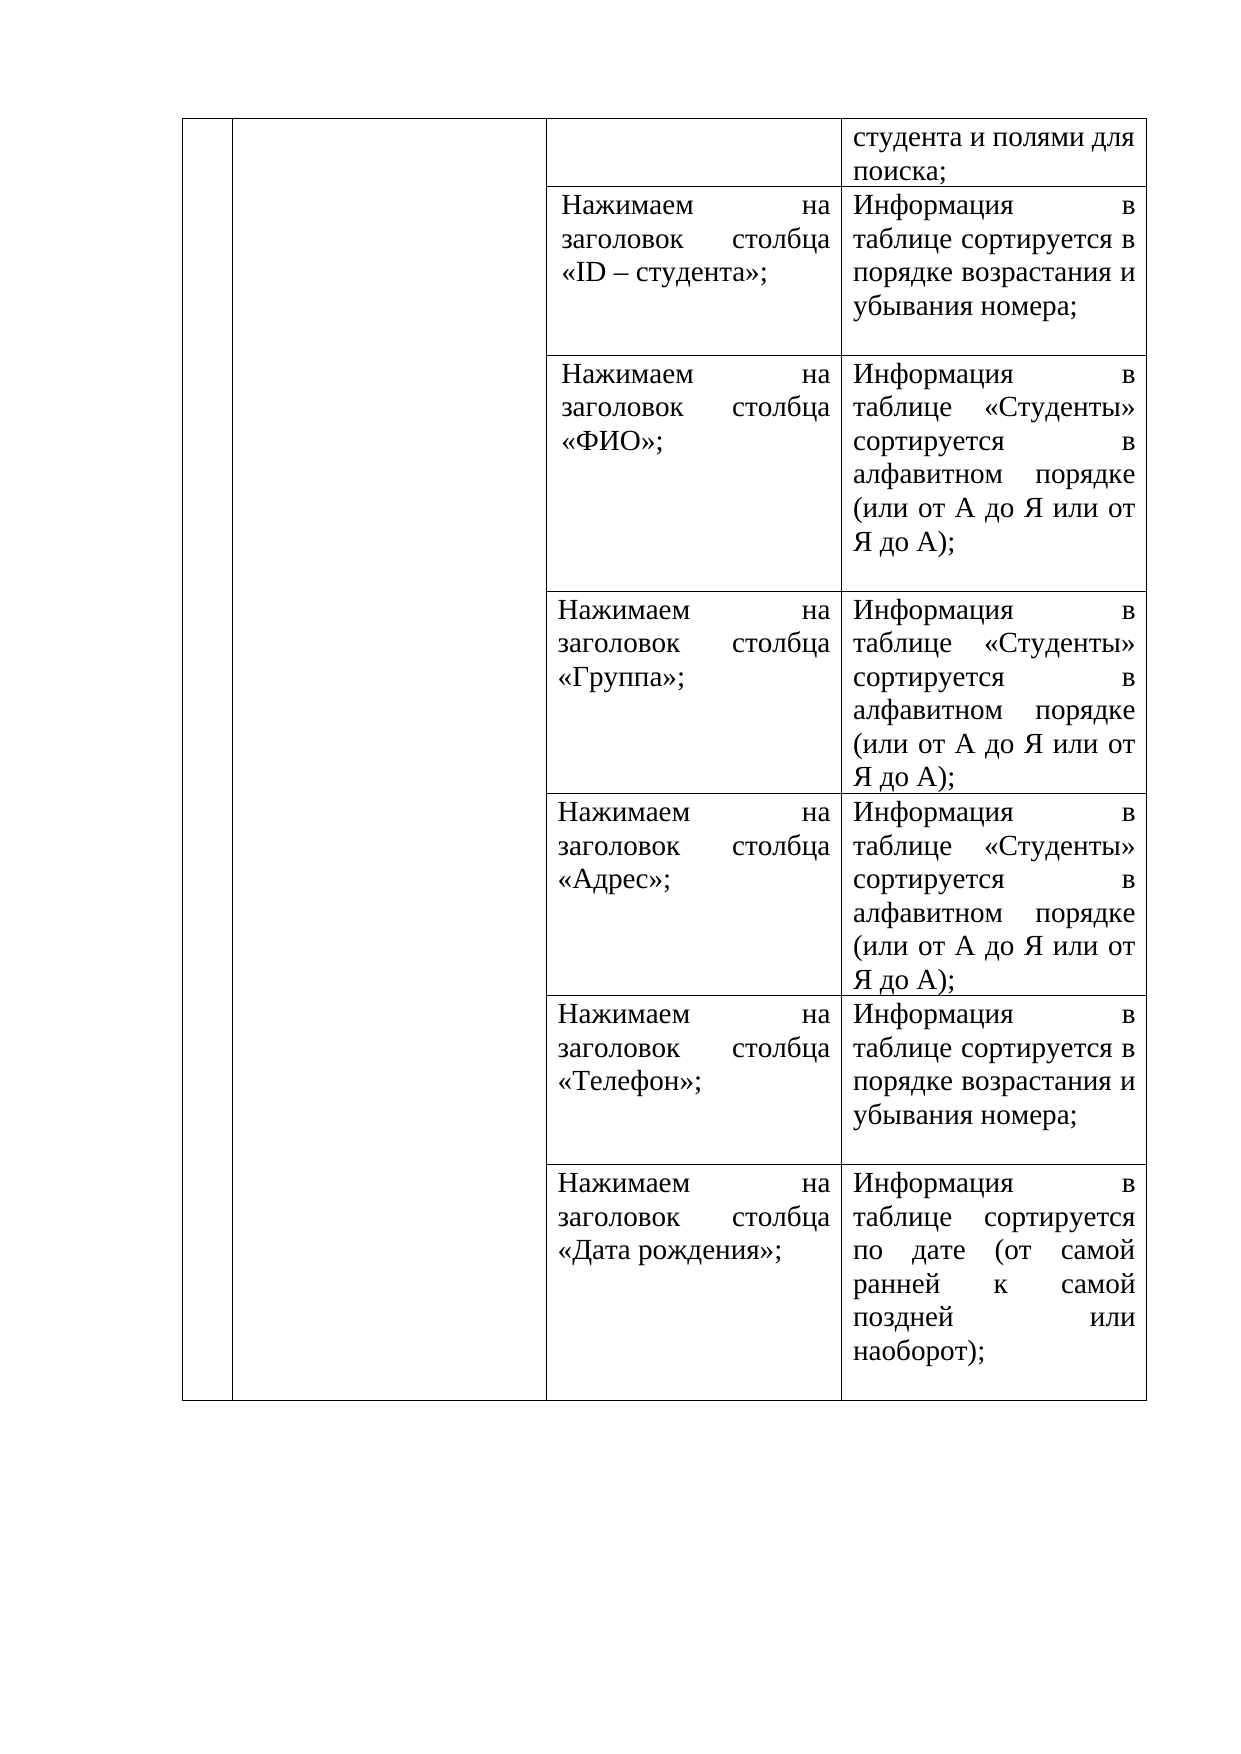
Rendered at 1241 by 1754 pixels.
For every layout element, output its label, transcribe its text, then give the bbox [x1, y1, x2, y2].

table_cell Информация в таблице «Студенты» сортируется в алфавитном порядке (или от А до Я или от Я до А); [842, 592, 1146, 793]
table_cell Нажимаем на заголовок столбца «ФИО»; [547, 356, 841, 591]
table_cell Нажимаем на заголовок столбца «Телефон»; [547, 996, 841, 1164]
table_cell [233, 119, 546, 1400]
table_cell Информация в таблице сортируется в порядке возрастания и убывания номера; [842, 187, 1146, 355]
table_cell Информация в таблице «Студенты» сортируется в алфавитном порядке (или от А до Я или от Я до А); [842, 794, 1146, 995]
table_cell Нажимаем на заголовок столбца «ID – студента»; [547, 187, 841, 355]
table_cell Информация в таблице сортируется по дате (от самой ранней к самой поздней или наоборот); [842, 1165, 1146, 1400]
table_cell Информация в таблице «Студенты» сортируется в алфавитном порядке (или от А до Я или от Я до А); [842, 356, 1146, 591]
table_cell Нажимаем на заголовок столбца «Дата рождения»; [547, 1165, 841, 1400]
table_cell Нажимаем на заголовок столбца «Группа»; [547, 592, 841, 793]
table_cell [547, 119, 841, 186]
table_cell 2 [183, 119, 232, 1400]
table_cell Информация в таблице сортируется в порядке возрастания и убывания номера; [842, 996, 1146, 1164]
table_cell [842, 119, 1146, 186]
table_cell Нажимаем на заголовок столбца «Адрес»; [547, 794, 841, 995]
